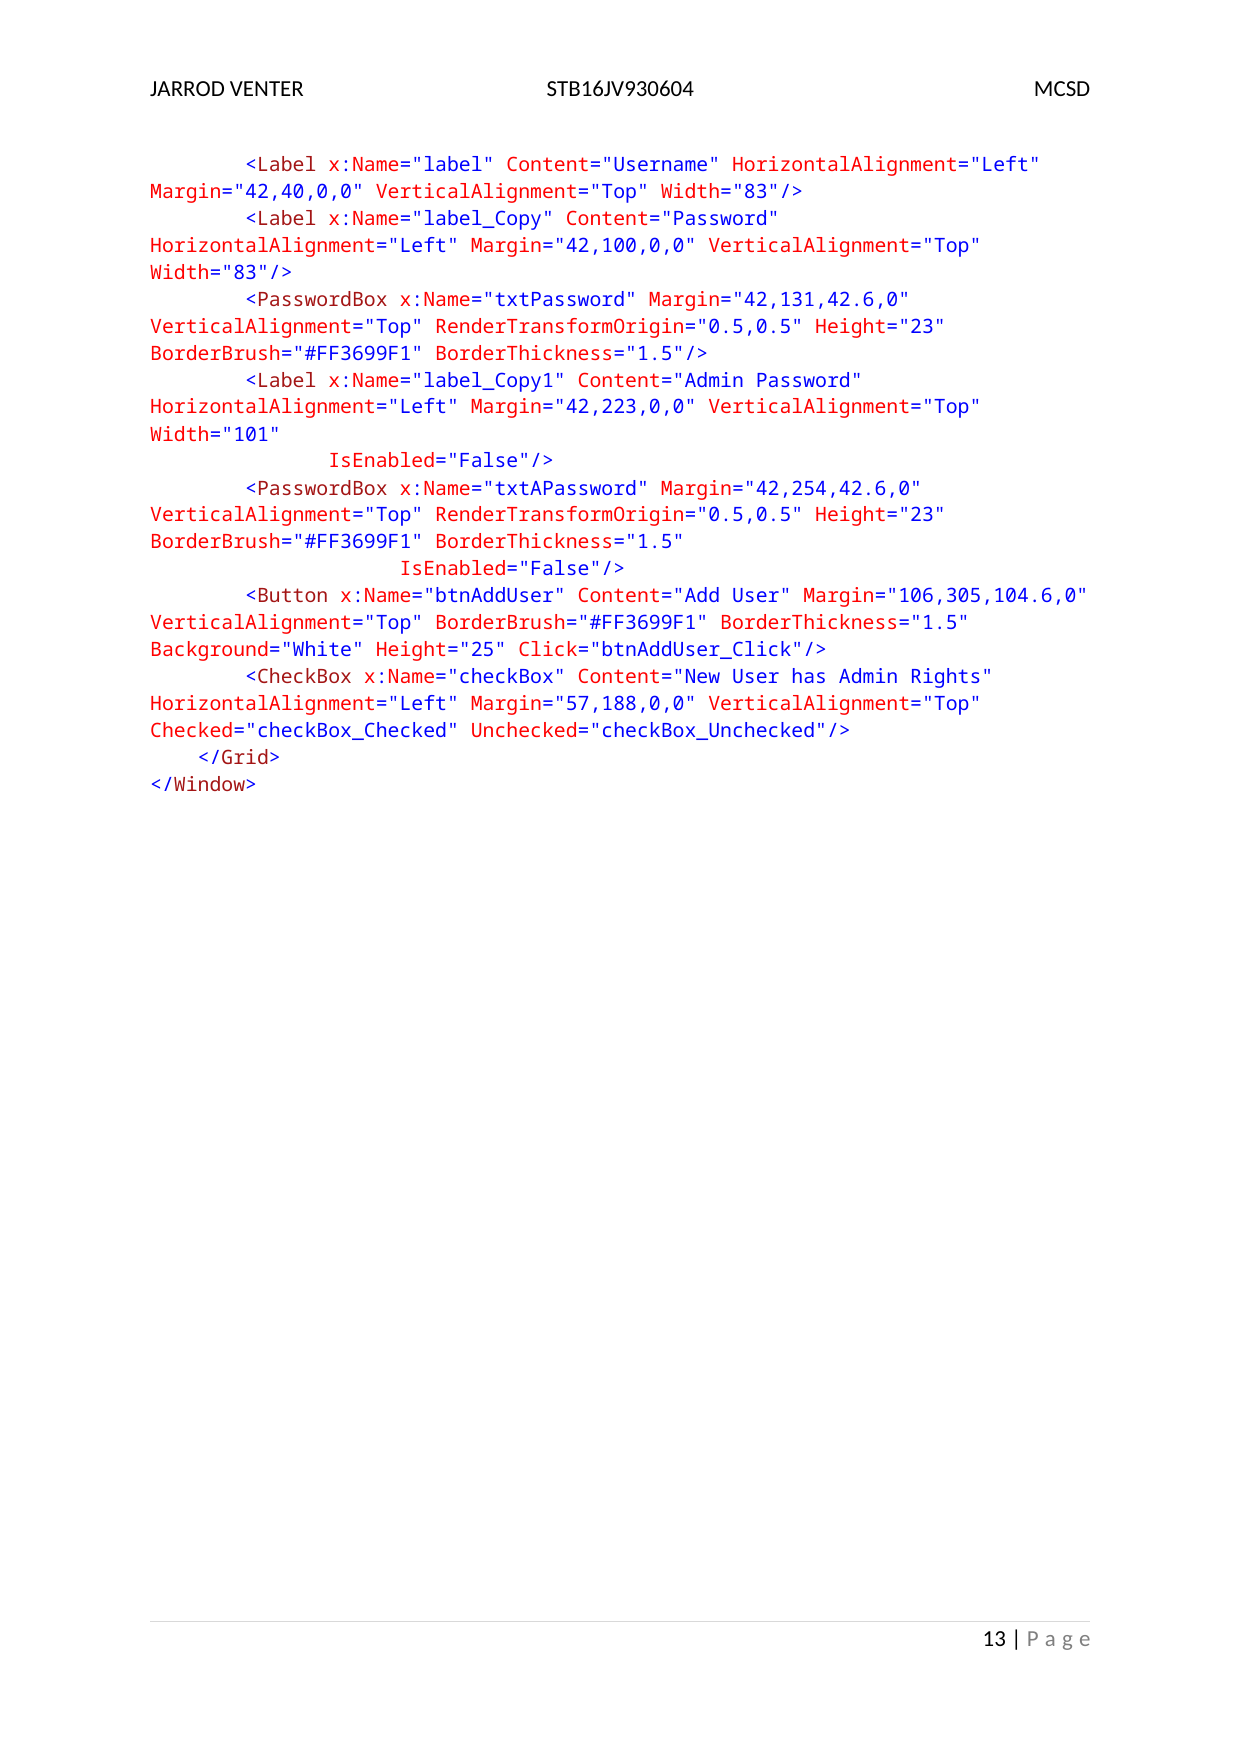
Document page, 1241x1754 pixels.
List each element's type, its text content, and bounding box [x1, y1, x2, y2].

text <Label x:Name="label_Copy1" Content="Admin Password" HorizontalAlignment="Left" Margin="42,223,0,0" VerticalAlignment="Top" Width="101" [150, 366, 1090, 447]
text </Window> [150, 771, 1090, 797]
text <Label x:Name="label_Copy" Content="Password" HorizontalAlignment="Left" Margin="42,100,0,0" VerticalAlignment="Top" Width="83"/> [150, 204, 1090, 285]
text IsEnabled="False"/> [150, 555, 1090, 582]
text <Label x:Name="label" Content="Username" HorizontalAlignment="Left" Margin="42,40,0,0" VerticalAlignment="Top" Width="83"/> [150, 150, 1090, 204]
text <Button x:Name="btnAddUser" Content="Add User" Margin="106,305,104.6,0" VerticalAlignment="Top" BorderBrush="#FF3699F1" BorderThickness="1.5" Background="White" Height="25" Click="btnAddUser_Click"/> [150, 582, 1090, 663]
text <CheckBox x:Name="checkBox" Content="New User has Admin Rights" HorizontalAlignment="Left" Margin="57,188,0,0" VerticalAlignment="Top" Checked="checkBox_Checked" Unchecked="checkBox_Unchecked"/> [150, 663, 1090, 743]
text <PasswordBox x:Name="txtAPassword" Margin="42,254,42.6,0" VerticalAlignment="Top" RenderTransformOrigin="0.5,0.5" Height="23" BorderBrush="#FF3699F1" BorderThickness="1.5" [150, 474, 1090, 555]
text </Grid> [150, 743, 1090, 771]
text <PasswordBox x:Name="txtPassword" Margin="42,131,42.6,0" VerticalAlignment="Top" RenderTransformOrigin="0.5,0.5" Height="23" BorderBrush="#FF3699F1" BorderThickness="1.5"/> [150, 285, 1090, 366]
text IsEnabled="False"/> [150, 447, 1090, 474]
